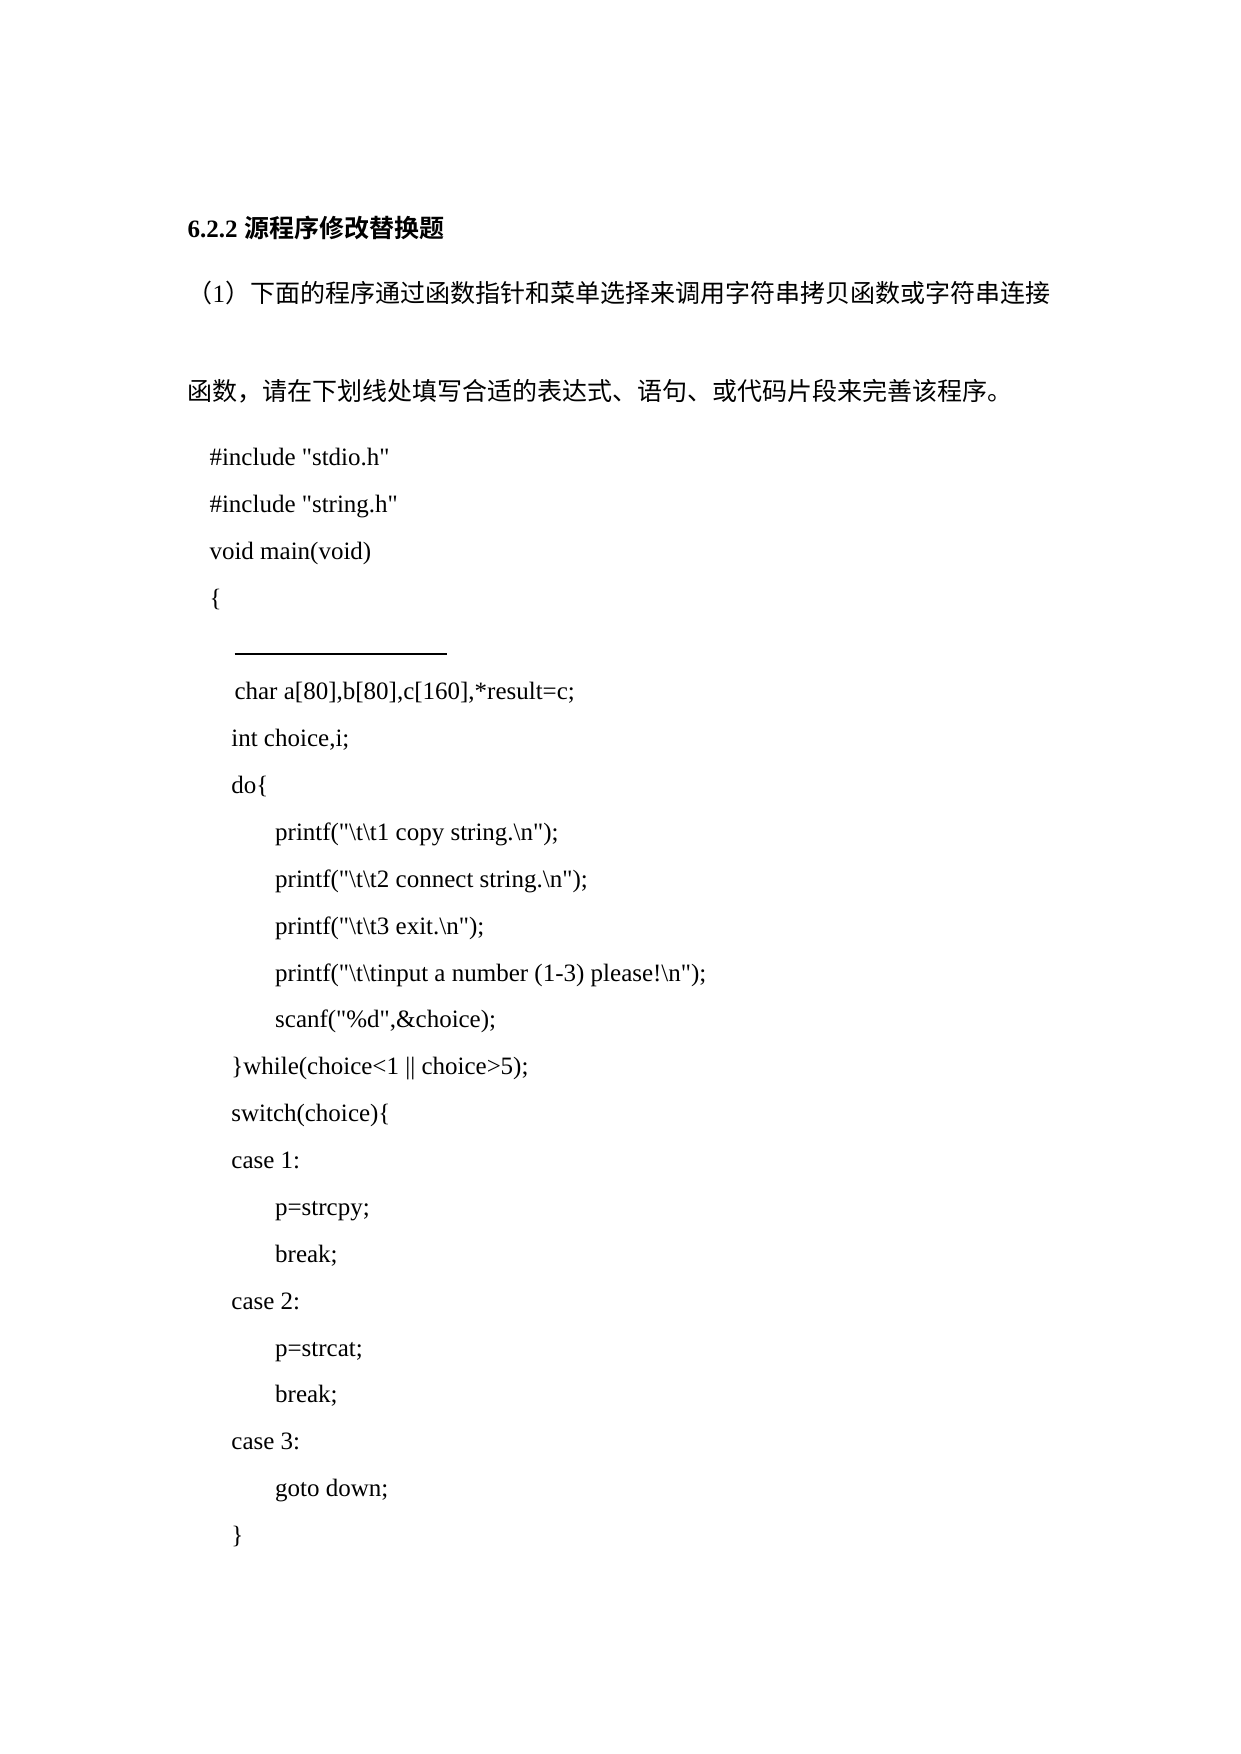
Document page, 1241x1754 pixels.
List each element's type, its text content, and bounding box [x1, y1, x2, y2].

text }while(choice<1 || choice>5); [209, 1049, 1053, 1082]
text { [209, 581, 1053, 613]
text scanf("%d",&choice); [209, 1003, 1053, 1035]
text break; [209, 1237, 1053, 1269]
text p=strcpy; [209, 1190, 1053, 1223]
text switch(choice){ [209, 1096, 1053, 1129]
text printf("\t\tinput a number (1-3) please!\n"); [209, 956, 1053, 988]
text printf("\t\t3 exit.\n"); [209, 909, 1053, 941]
text case 2: [209, 1284, 1053, 1316]
text #include "string.h" [209, 487, 1053, 519]
text break; [209, 1378, 1053, 1410]
text p=strcat; [209, 1331, 1053, 1363]
text void main(void) [209, 534, 1053, 566]
text case 3: [209, 1424, 1053, 1457]
text #include "stdio.h" [209, 440, 1053, 473]
text } [209, 1518, 1053, 1551]
text （1）下面的程序通过函数指针和菜单选择来调用字符串拷贝函数或字符串连接函数，请在下划线处填写合适的表达式、语句、或代码片段来完善该程序。 [187, 259, 1053, 422]
text goto down; [209, 1471, 1053, 1504]
text 6.2.2 源程序修改替换题 [187, 194, 1053, 259]
text do{ [209, 768, 1053, 801]
text int choice,i; [209, 721, 1053, 754]
text printf("\t\t1 copy string.\n"); [209, 815, 1053, 848]
text case 1: [209, 1143, 1053, 1176]
text printf("\t\t2 connect string.\n"); [209, 862, 1053, 894]
text char a[80],b[80],c[160],*result=c; [209, 674, 1053, 707]
